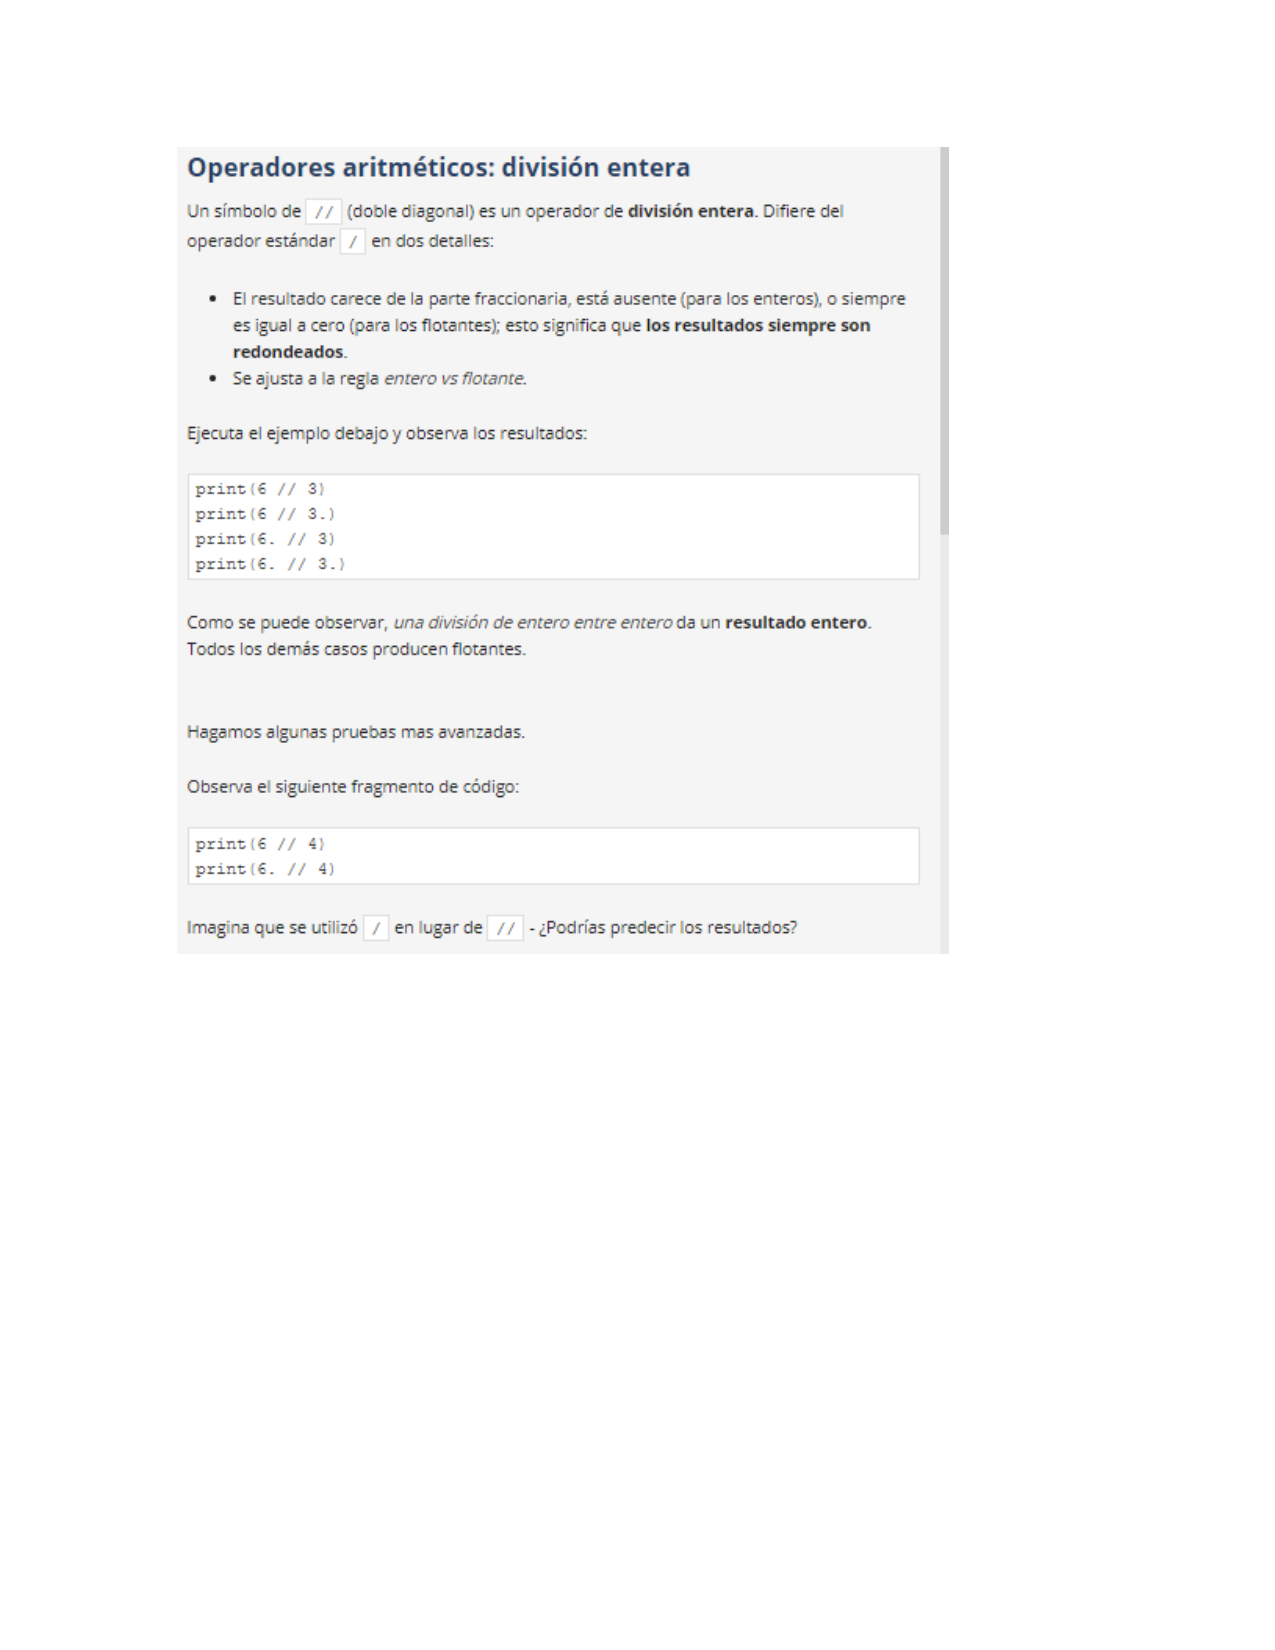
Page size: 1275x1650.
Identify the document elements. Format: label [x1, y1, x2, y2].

picture [177, 147, 949, 954]
